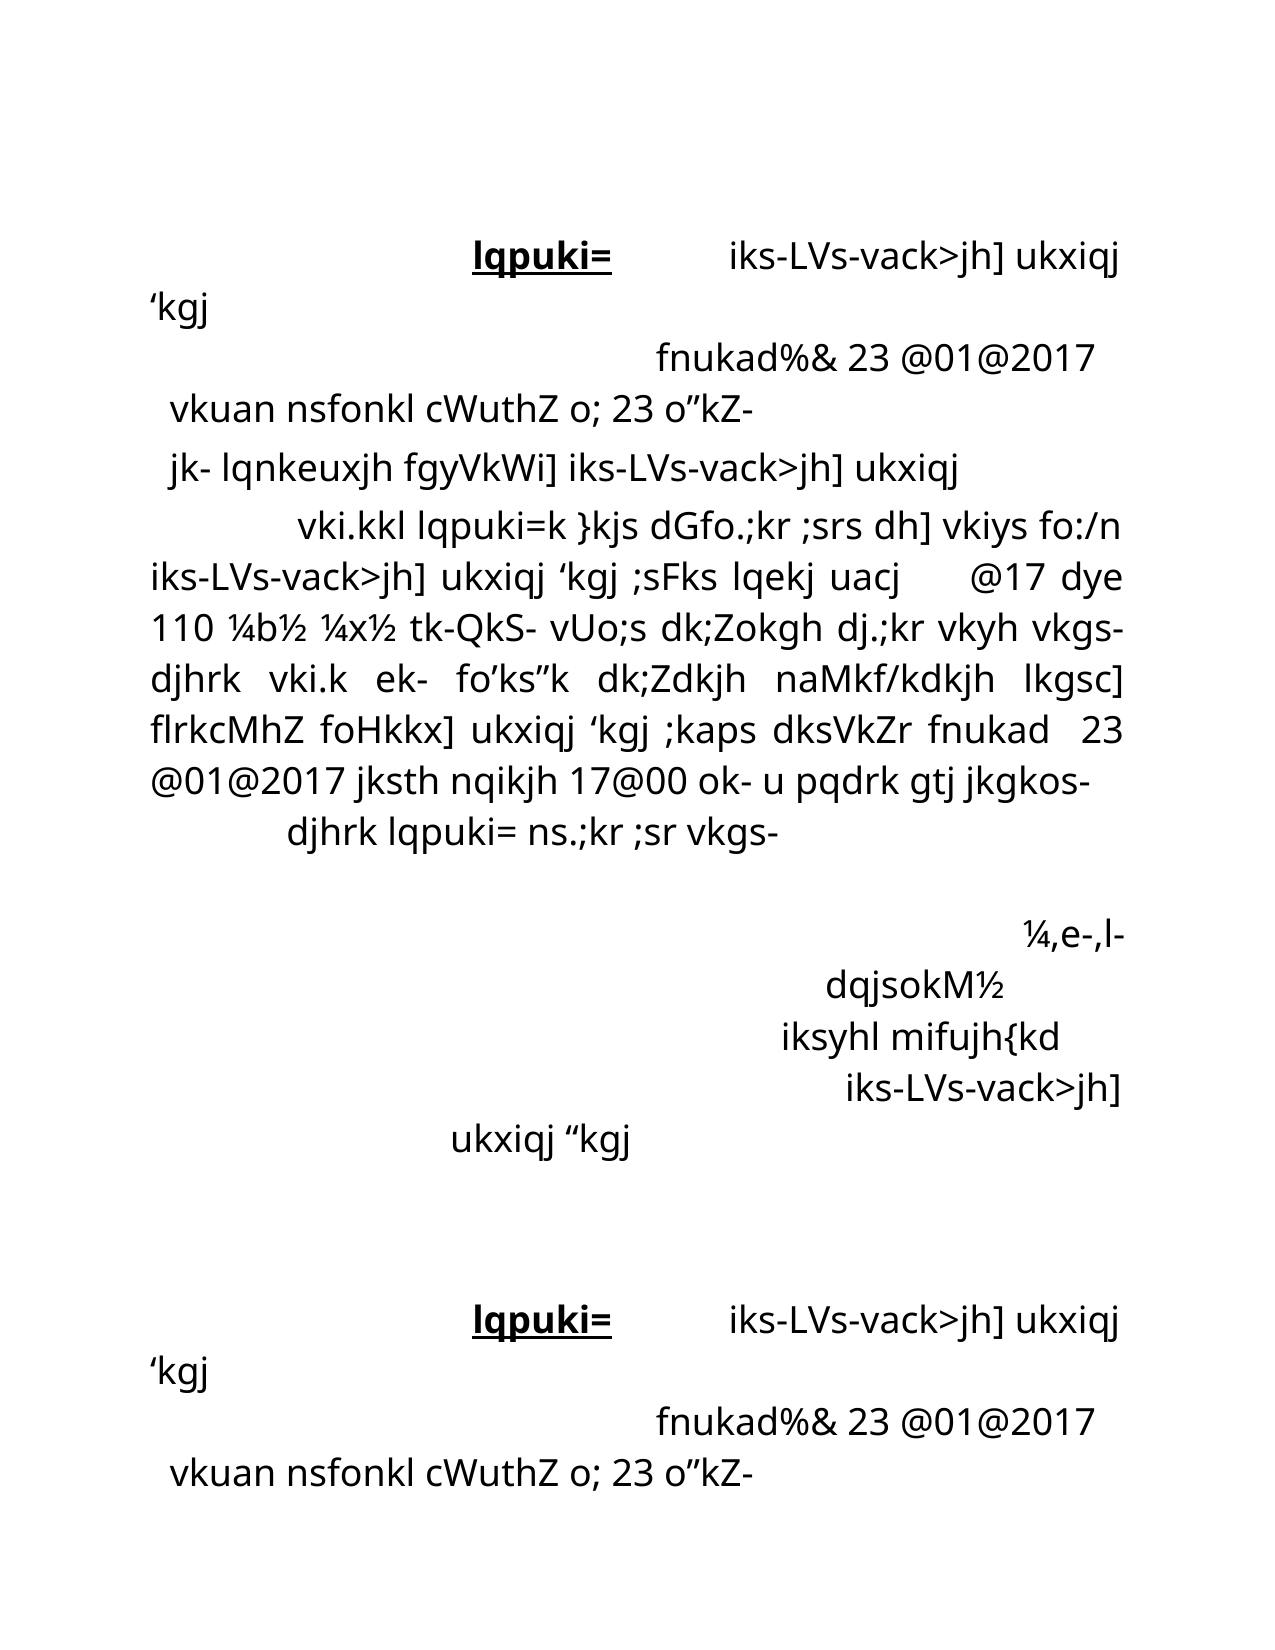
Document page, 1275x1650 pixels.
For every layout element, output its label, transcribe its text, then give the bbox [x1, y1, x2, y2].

text vki.kkl lqpuki=k }kjs dGfo.;kr ;srs dh] vkiys fo:/n iks-LVs-vack>jh] ukxiqj ‘kgj ;sFks lqekj uacj @17 dye 110 ¼b½ ¼x½ tk-QkS- vUo;s dk;Zokgh dj.;kr vkyh vkgs- djhrk vki.k ek- fo’ks”k dk;Zdkjh naMkf/kdkjh lkgsc] flrkcMhZ foHkkx] ukxiqj ‘kgj ;kaps dksVkZr fnukad 23 @01@2017 jksth nqikjh 17@00 ok- u pqdrk gtj jkgkos- [150, 499, 1125, 806]
text iksyhl mifujh{kd [450, 1010, 1125, 1061]
text djhrk lqpuki= ns.;kr ;sr vkgs- [150, 806, 1125, 857]
text jk- lqnkeuxjh fgyVkWi] iks-LVs-vack>jh] ukxiqj [150, 441, 1125, 492]
text vkuan nsfonkl cWuthZ o; 23 o”kZ- [150, 382, 1125, 433]
text lqpuki= iks-LVs-vack>jh] ukxiqj ‘kgj [150, 1293, 1125, 1395]
text iks-LVs-vack>jh] ukxiqj “kgj [450, 1061, 1125, 1163]
text vkuan nsfonkl cWuthZ o; 23 o”kZ- [150, 1446, 1125, 1497]
text fnukad%& 23 @01@2017 [150, 331, 1125, 382]
text lqpuki= iks-LVs-vack>jh] ukxiqj ‘kgj [150, 229, 1125, 331]
text ¼,e-,l-dqjsokM½ [825, 908, 1125, 1010]
text fnukad%& 23 @01@2017 [150, 1395, 1125, 1446]
